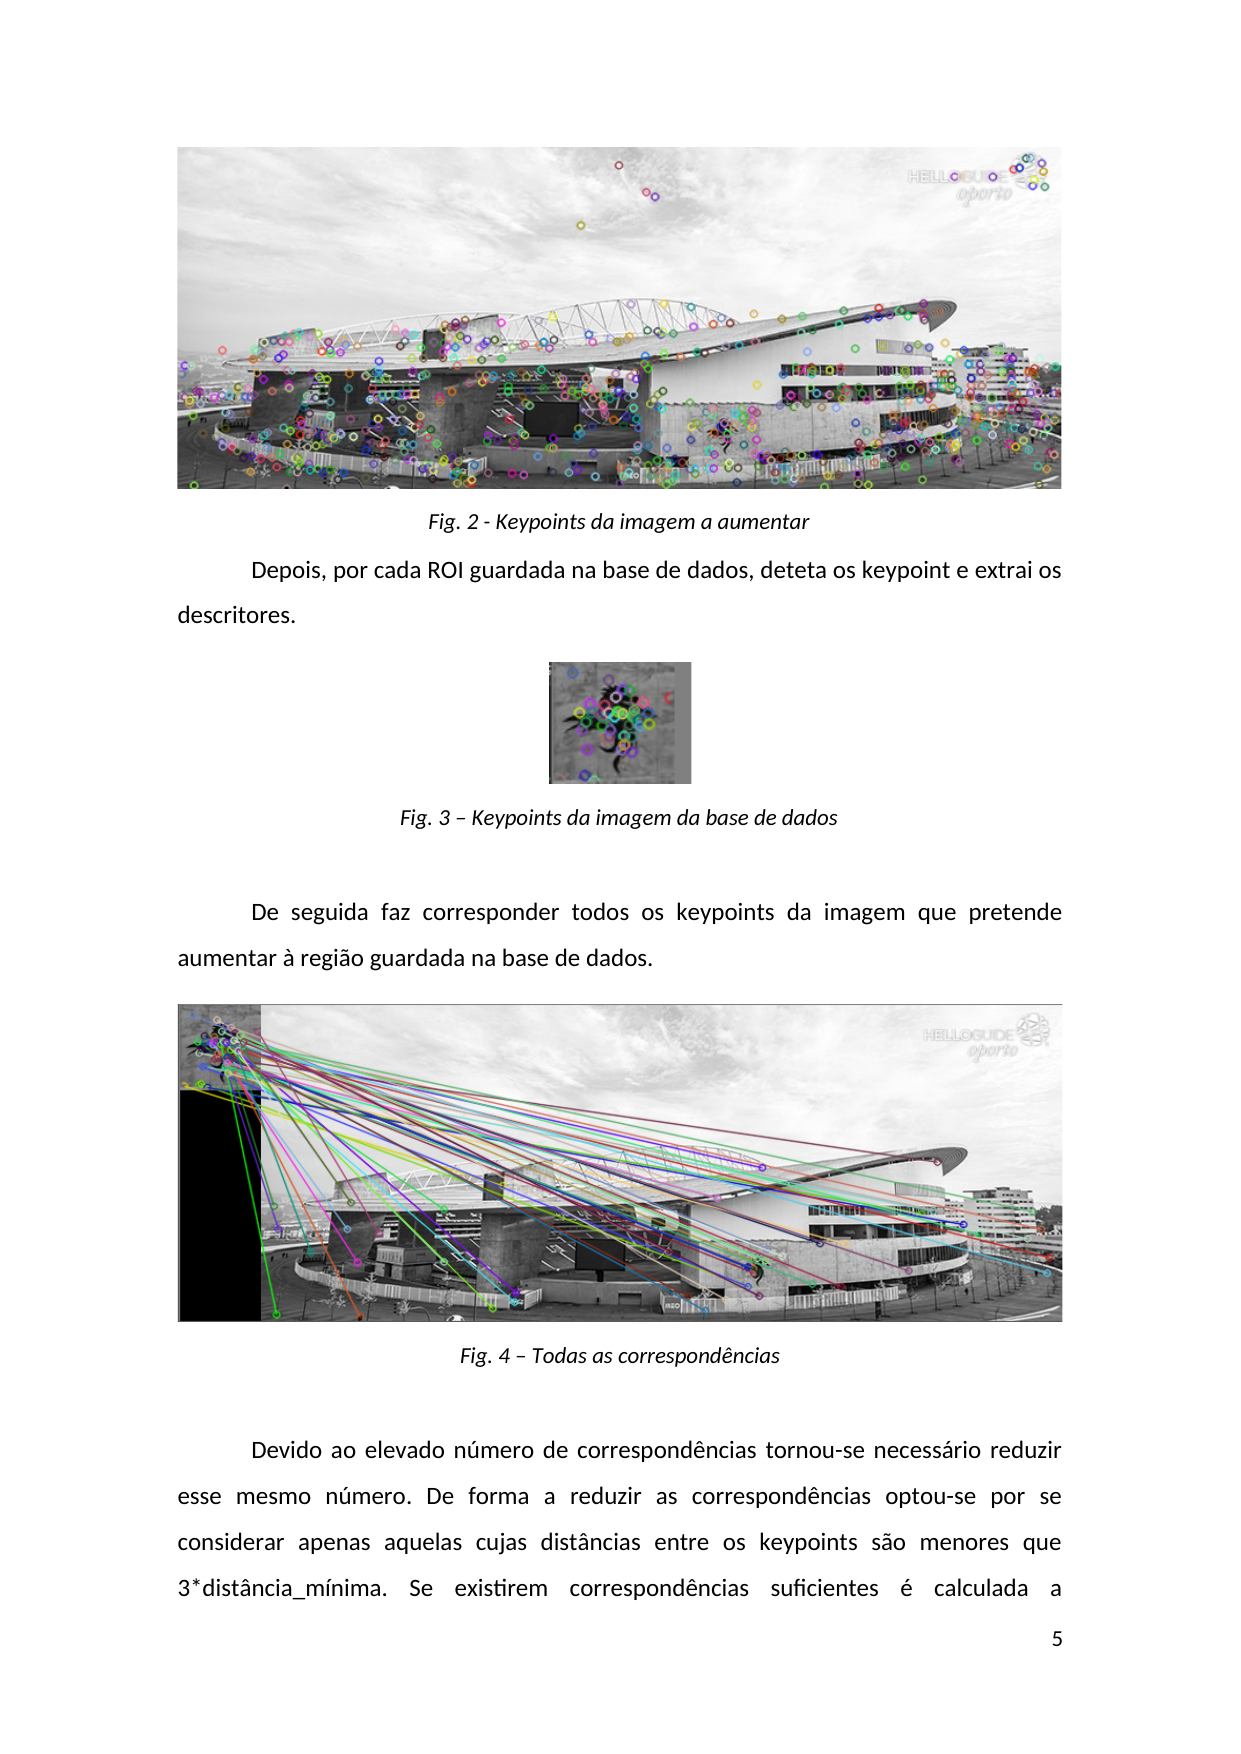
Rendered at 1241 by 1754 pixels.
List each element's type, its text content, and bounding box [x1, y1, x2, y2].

picture [177, 1004, 1063, 1322]
text Fig. 3 – Keypoints da imagem da base de dados [177, 803, 1063, 831]
text Depois, por cada ROI guardada na base de dados, deteta os keypoint e extrai os descritores. [177, 554, 1063, 630]
text Fig. 4 – Todas as correspondências [177, 1341, 1063, 1369]
text Fig. 2 - Keypoints da imagem a aumentar [177, 507, 1063, 535]
picture [177, 147, 1062, 489]
text De seguida faz corresponder todos os keypoints da imagem que pretende aumentar à região guardada na base de dados. [177, 897, 1063, 973]
picture [549, 662, 692, 784]
